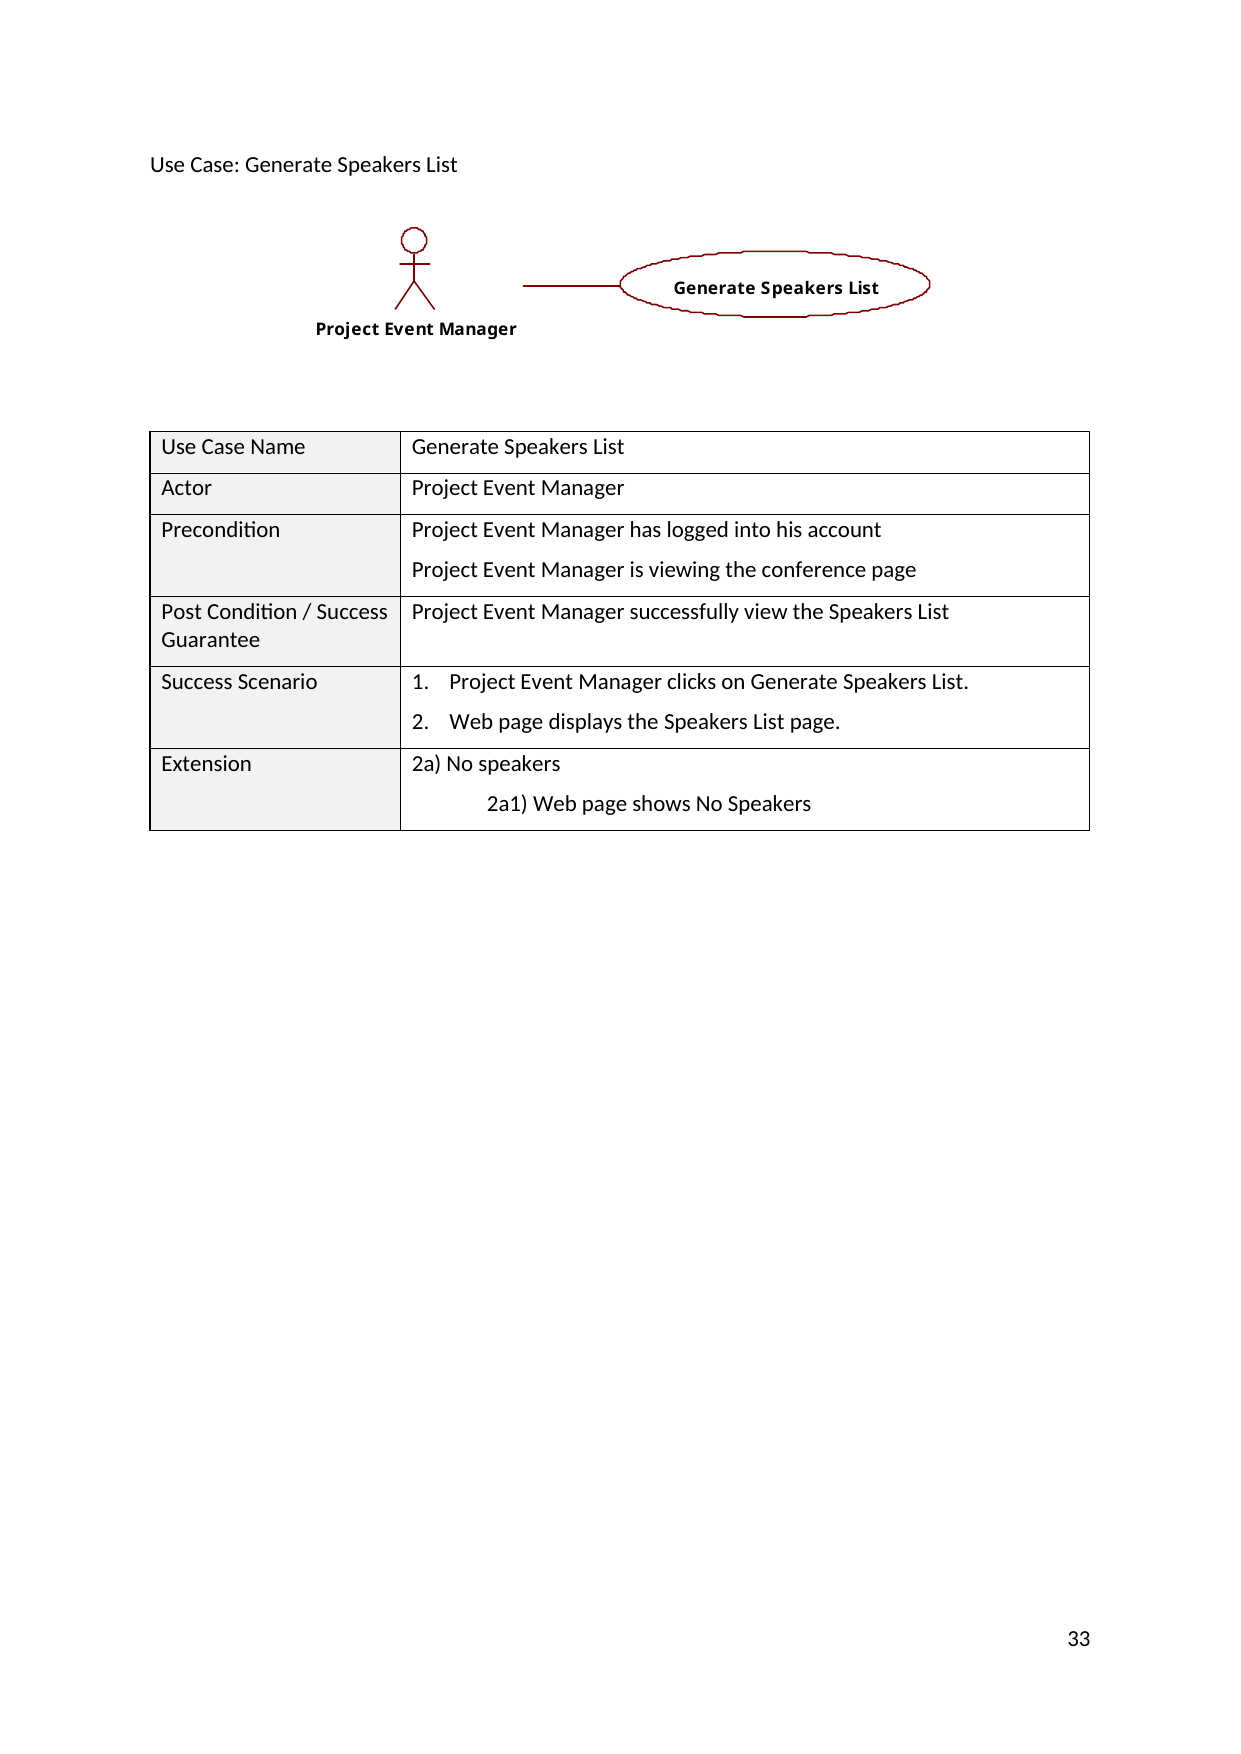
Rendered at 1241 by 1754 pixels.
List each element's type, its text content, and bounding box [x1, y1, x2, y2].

table_cell Extension [151, 749, 400, 830]
table_cell Precondition [151, 515, 400, 596]
table_cell Success Scenario [151, 667, 400, 748]
table_cell Project Event Manager [401, 474, 1089, 514]
table_cell Project Event Manager successfully view the Speakers List [401, 597, 1089, 666]
table_header Use Case Name [151, 432, 400, 472]
table_cell Project Event Manager has logged into his account Project Event Manager is viewing the conference page [401, 515, 1089, 596]
table_header Generate Speakers List [401, 432, 1089, 472]
table_cell Post Condition / Success Guarantee [151, 597, 400, 666]
table_cell Project Event Manager clicks on Generate Speakers List. Web page displays the Speakers List page. [401, 667, 1089, 748]
text Use Case: Generate Speakers List [150, 150, 1090, 178]
table_cell 2a) No speakers 2a1) Web page shows No Speakers [401, 749, 1089, 830]
table_cell Actor [151, 474, 400, 514]
